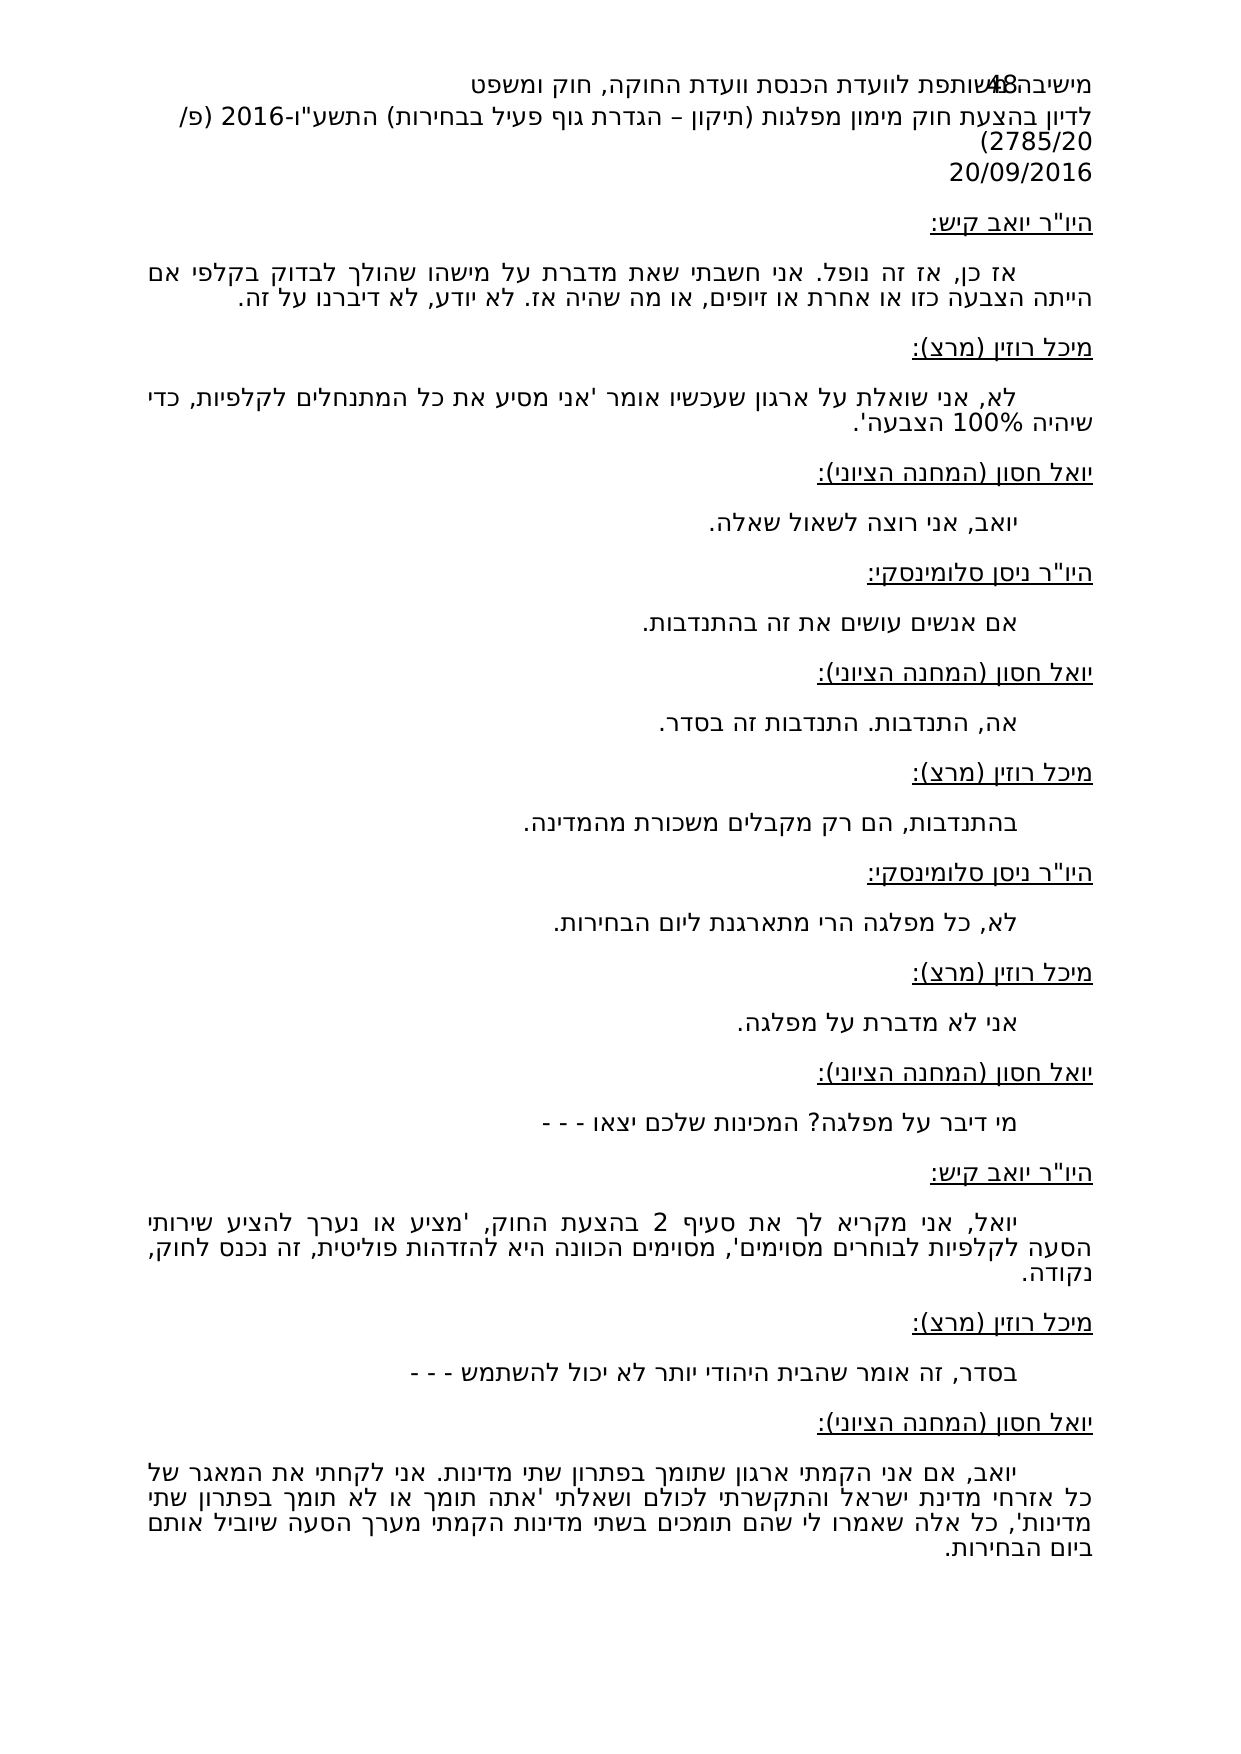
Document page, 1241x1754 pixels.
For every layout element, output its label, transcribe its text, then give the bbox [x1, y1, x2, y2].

text היו"ר ניסן סלומינסקי: [147, 561, 1093, 586]
text היו"ר יואב קיש: [147, 1161, 1093, 1186]
text בסדר, זה אומר שהבית היהודי יותר לא יכול להשתמש - - - [147, 1361, 1093, 1386]
text בהתנדבות, הם רק מקבלים משכורת מהמדינה. [147, 811, 1093, 836]
text יואל חסון (המחנה הציוני): [147, 1411, 1093, 1436]
text יואב, אני רוצה לשאול שאלה. [147, 511, 1093, 536]
text אם אנשים עושים את זה בהתנדבות. [147, 611, 1093, 636]
text מי דיבר על מפלגה? המכינות שלכם יצאו - - - [147, 1111, 1093, 1136]
text יואל, אני מקריא לך את סעיף 2 בהצעת החוק, 'מציע או נערך להציע שירותי הסעה לקלפיות לבוחרים מסוימים', מסוימים הכוונה היא להזדהות פוליטית, זה נכנס לחוק, נקודה. [147, 1211, 1093, 1286]
text יואל חסון (המחנה הציוני): [147, 1061, 1093, 1086]
text אז כן, אז זה נופל. אני חשבתי שאת מדברת על מישהו שהולך לבדוק בקלפי אם הייתה הצבעה כזו או אחרת או זיופים, או מה שהיה אז. לא יודע, לא דיברנו על זה. [147, 261, 1093, 311]
text יואל חסון (המחנה הציוני): [147, 461, 1093, 486]
text מיכל רוזין (מרצ): [147, 1311, 1093, 1336]
text אני לא מדברת על מפלגה. [147, 1011, 1093, 1036]
text מיכל רוזין (מרצ): [147, 761, 1093, 786]
text היו"ר ניסן סלומינסקי: [147, 861, 1093, 886]
text מיכל רוזין (מרצ): [147, 336, 1093, 361]
text היו"ר יואב קיש: [147, 211, 1093, 236]
text מיכל רוזין (מרצ): [147, 961, 1093, 986]
text יואב, אם אני הקמתי ארגון שתומך בפתרון שתי מדינות. אני לקחתי את המאגר של כל אזרחי מדינת ישראל והתקשרתי לכולם ושאלתי 'אתה תומך או לא תומך בפתרון שתי מדינות', כל אלה שאמרו לי שהם תומכים בשתי מדינות הקמתי מערך הסעה שיוביל אותם ביום הבחירות. [147, 1461, 1093, 1561]
text יואל חסון (המחנה הציוני): [147, 661, 1093, 686]
text אה, התנדבות. התנדבות זה בסדר. [147, 711, 1093, 736]
text לא, כל מפלגה הרי מתארגנת ליום הבחירות. [147, 911, 1093, 936]
text לא, אני שואלת על ארגון שעכשיו אומר 'אני מסיע את כל המתנחלים לקלפיות, כדי שיהיה 100% הצבעה'. [147, 386, 1093, 436]
